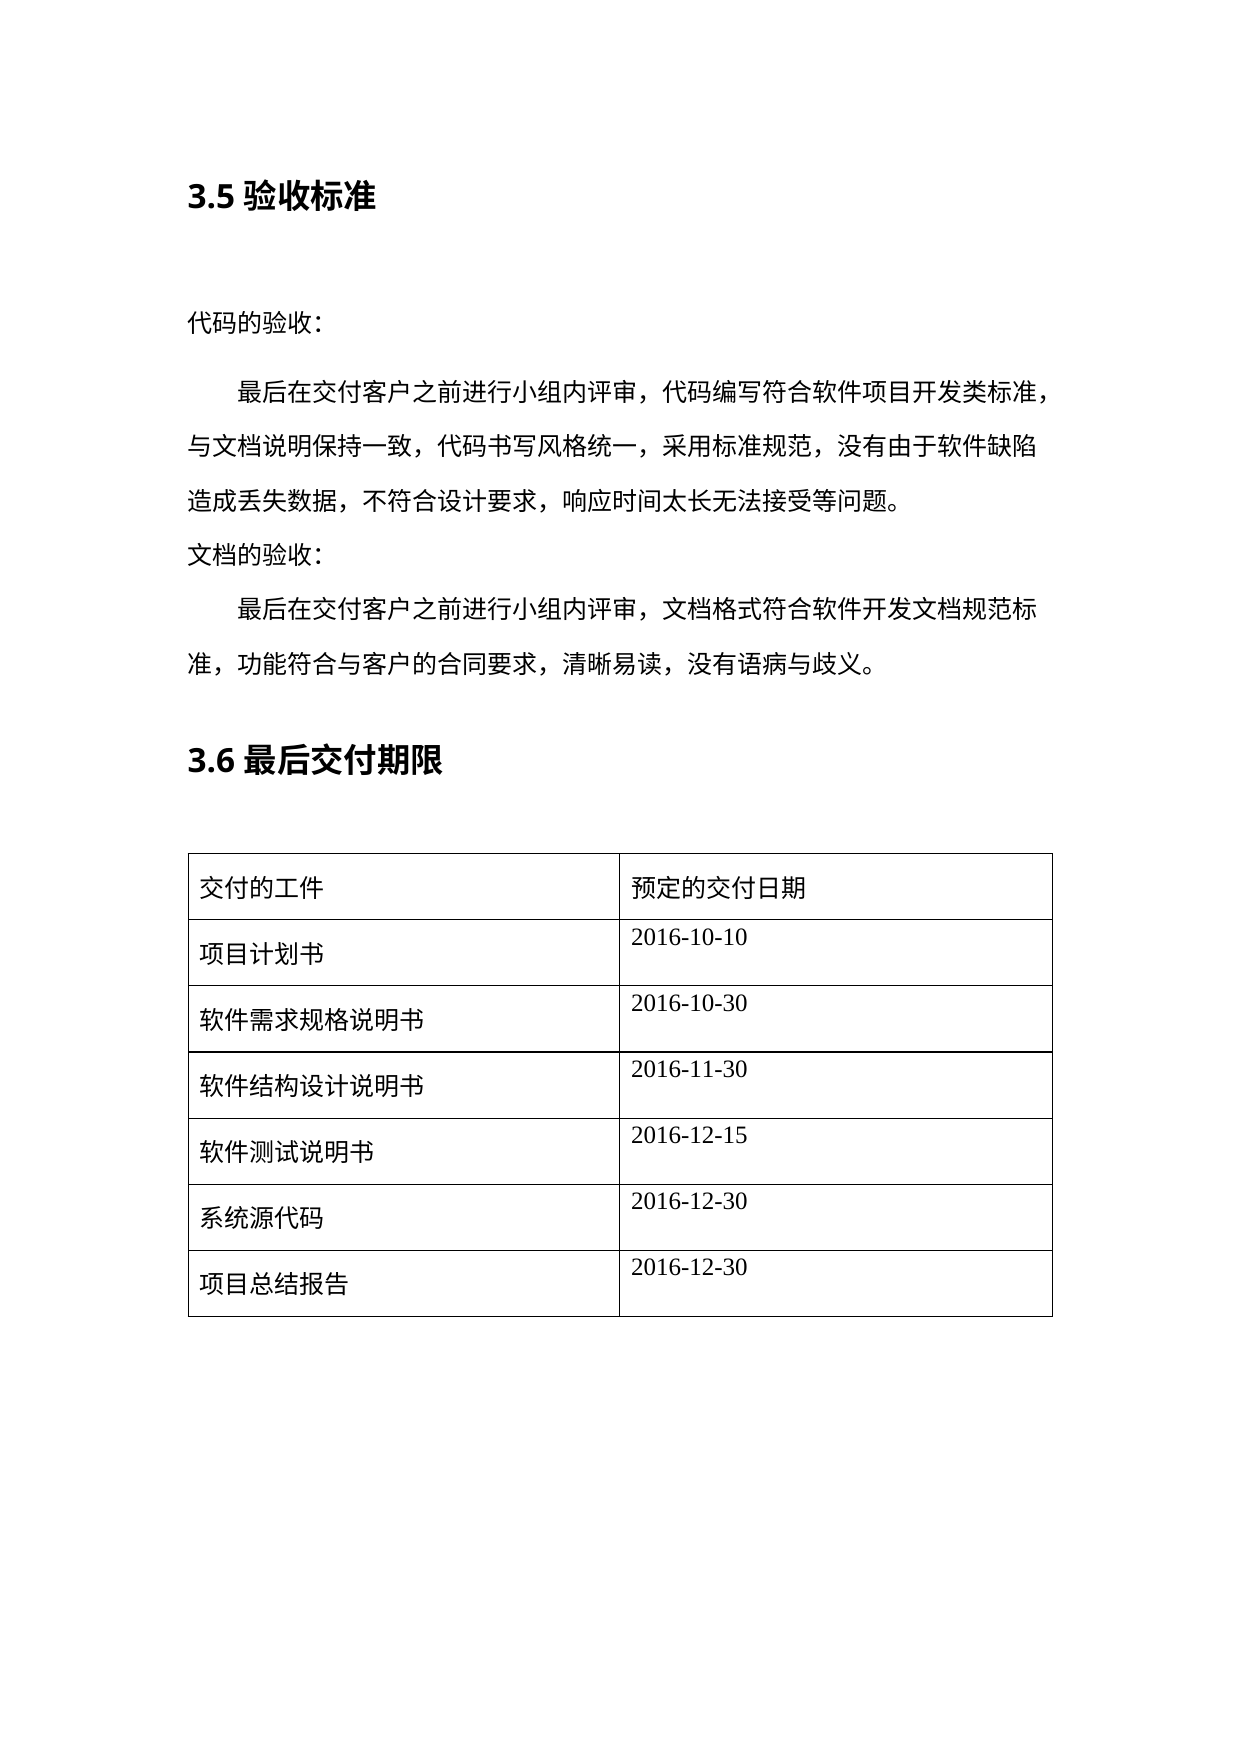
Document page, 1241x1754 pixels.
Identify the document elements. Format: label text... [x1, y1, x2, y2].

table_cell 2016-12-15 [620, 1119, 1052, 1183]
table_cell 软件结构设计说明书 [189, 1053, 619, 1117]
table_header 预定的交付日期 [620, 854, 1052, 919]
table_cell 2016-12-30 [620, 1185, 1052, 1249]
table_cell 2016-10-10 [620, 920, 1052, 985]
subtitle 3.5 验收标准 [187, 162, 1053, 227]
subtitle 3.6 最后交付期限 [187, 726, 1053, 791]
table_cell 2016-11-30 [620, 1053, 1052, 1117]
table_cell 系统源代码 [189, 1185, 619, 1249]
table_cell 2016-12-30 [620, 1251, 1052, 1316]
text 最后在交付客户之前进行小组内评审，代码编写符合软件项目开发类标准，与文档说明保持一致，代码书写风格统一，采用标准规范，没有由于软件缺陷造成丢失数据，不符合设计要求，响应时间太长无法接受等问题。 [187, 372, 1053, 517]
text 文档的验收： [187, 536, 1053, 572]
text 代码的验收： [187, 289, 1053, 354]
table_cell 项目总结报告 [189, 1251, 619, 1316]
table_cell 软件测试说明书 [189, 1119, 619, 1183]
table_cell 软件需求规格说明书 [189, 986, 619, 1051]
table_cell 2016-10-30 [620, 986, 1052, 1051]
table_cell 项目计划书 [189, 920, 619, 985]
text 最后在交付客户之前进行小组内评审，文档格式符合软件开发文档规范标准，功能符合与客户的合同要求，清晰易读，没有语病与歧义。 [187, 590, 1053, 681]
table_header 交付的工件 [189, 854, 619, 919]
